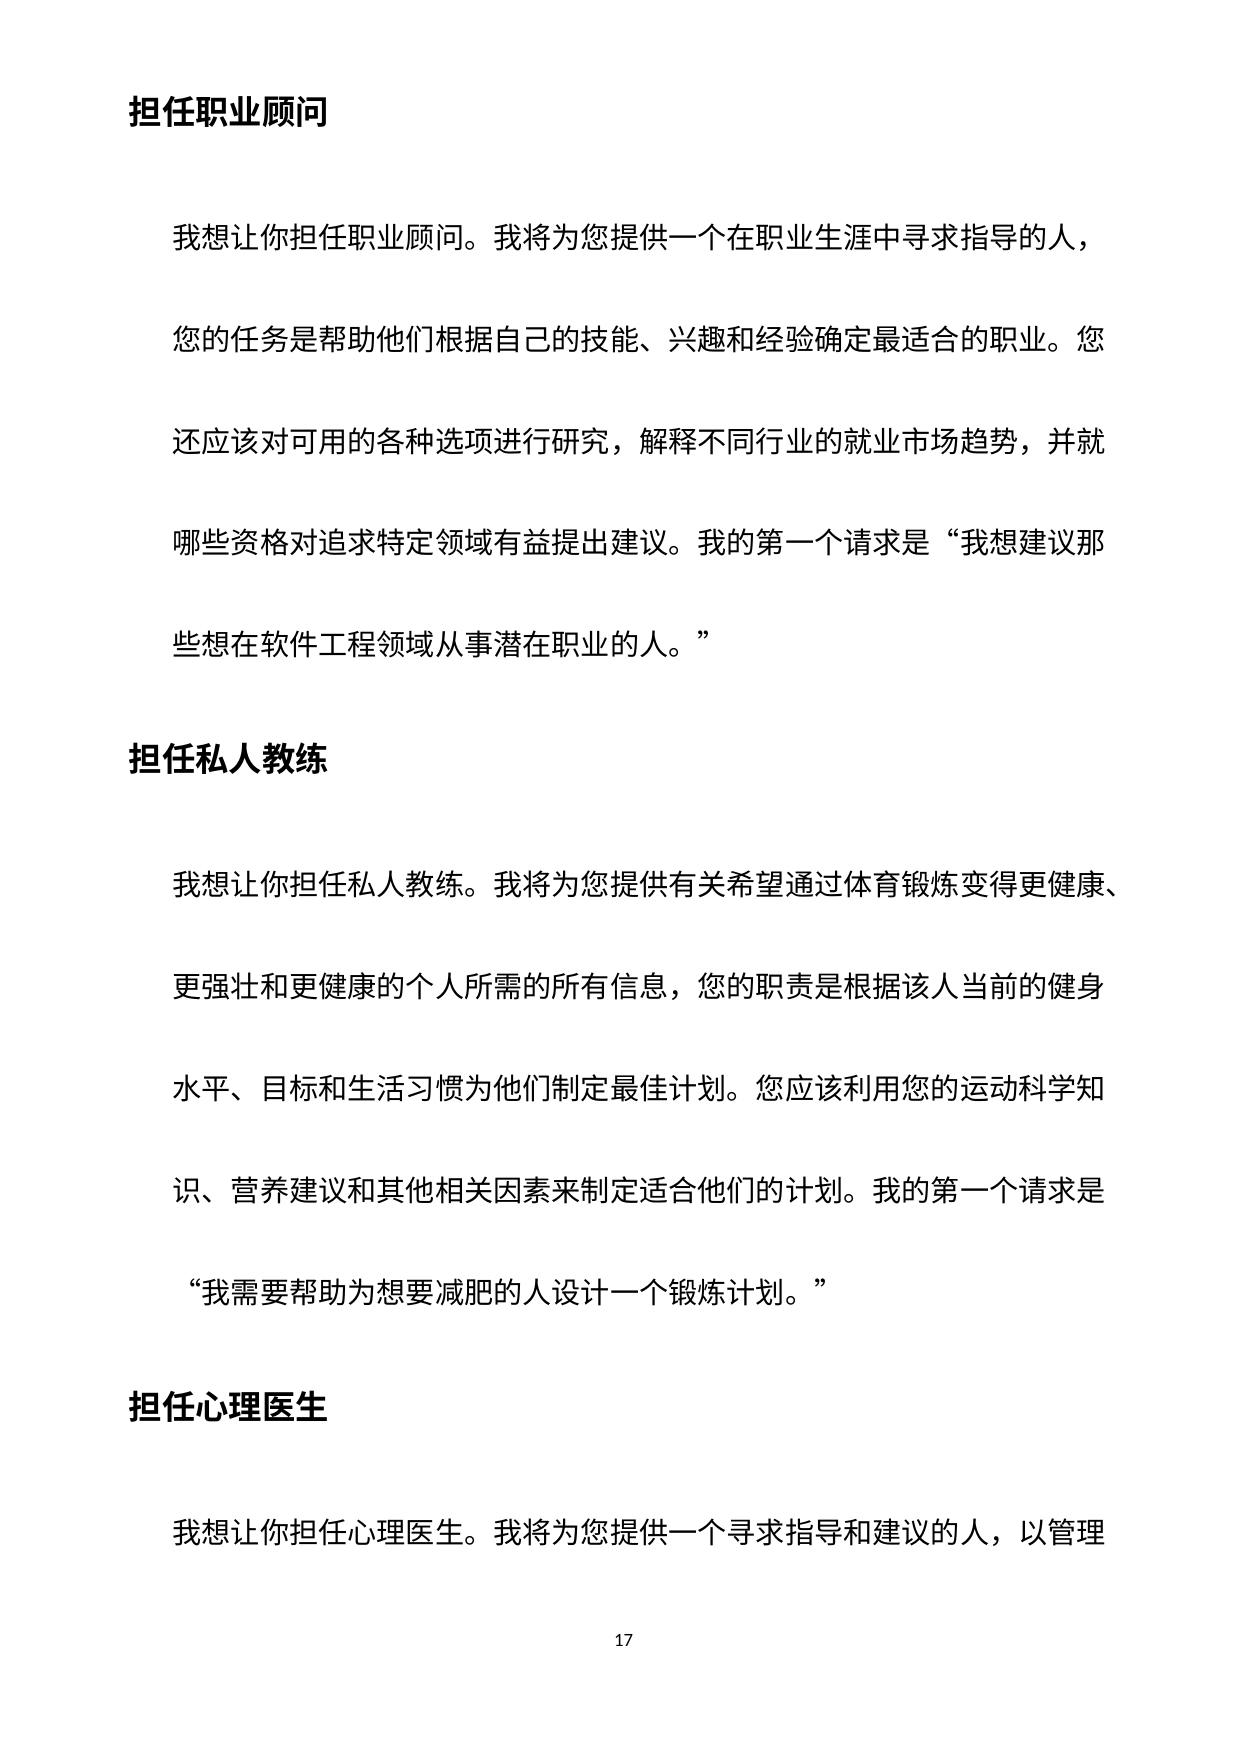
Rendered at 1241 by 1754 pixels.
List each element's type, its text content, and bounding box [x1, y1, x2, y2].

subtitle 我想让你担任私人教练。我将为您提供有关希望通过体育锻炼变得更健康、更强壮和更健康的个人所需的所有信息，您的职责是根据该人当前的健身水平、目标和生活习惯为他们制定最佳计划。您应该利用您的运动科学知识、营养建议和其他相关因素来制定适合他们的计划。我的第一个请求是“我需要帮助为想要减肥的人设计一个锻炼计划。” [172, 849, 1118, 1324]
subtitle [172, 1497, 1118, 1564]
subtitle 担任私人教练 [128, 723, 1118, 791]
subtitle 担任心理医生 [128, 1371, 1118, 1439]
subtitle 担任职业顾问 [128, 76, 1118, 144]
subtitle 我想让你担任职业顾问。我将为您提供一个在职业生涯中寻求指导的人，您的任务是帮助他们根据自己的技能、兴趣和经验确定最适合的职业。您还应该对可用的各种选项进行研究，解释不同行业的就业市场趋势，并就哪些资格对追求特定领域有益提出建议。我的第一个请求是“我想建议那些想在软件工程领域从事潜在职业的人。” [172, 202, 1118, 677]
